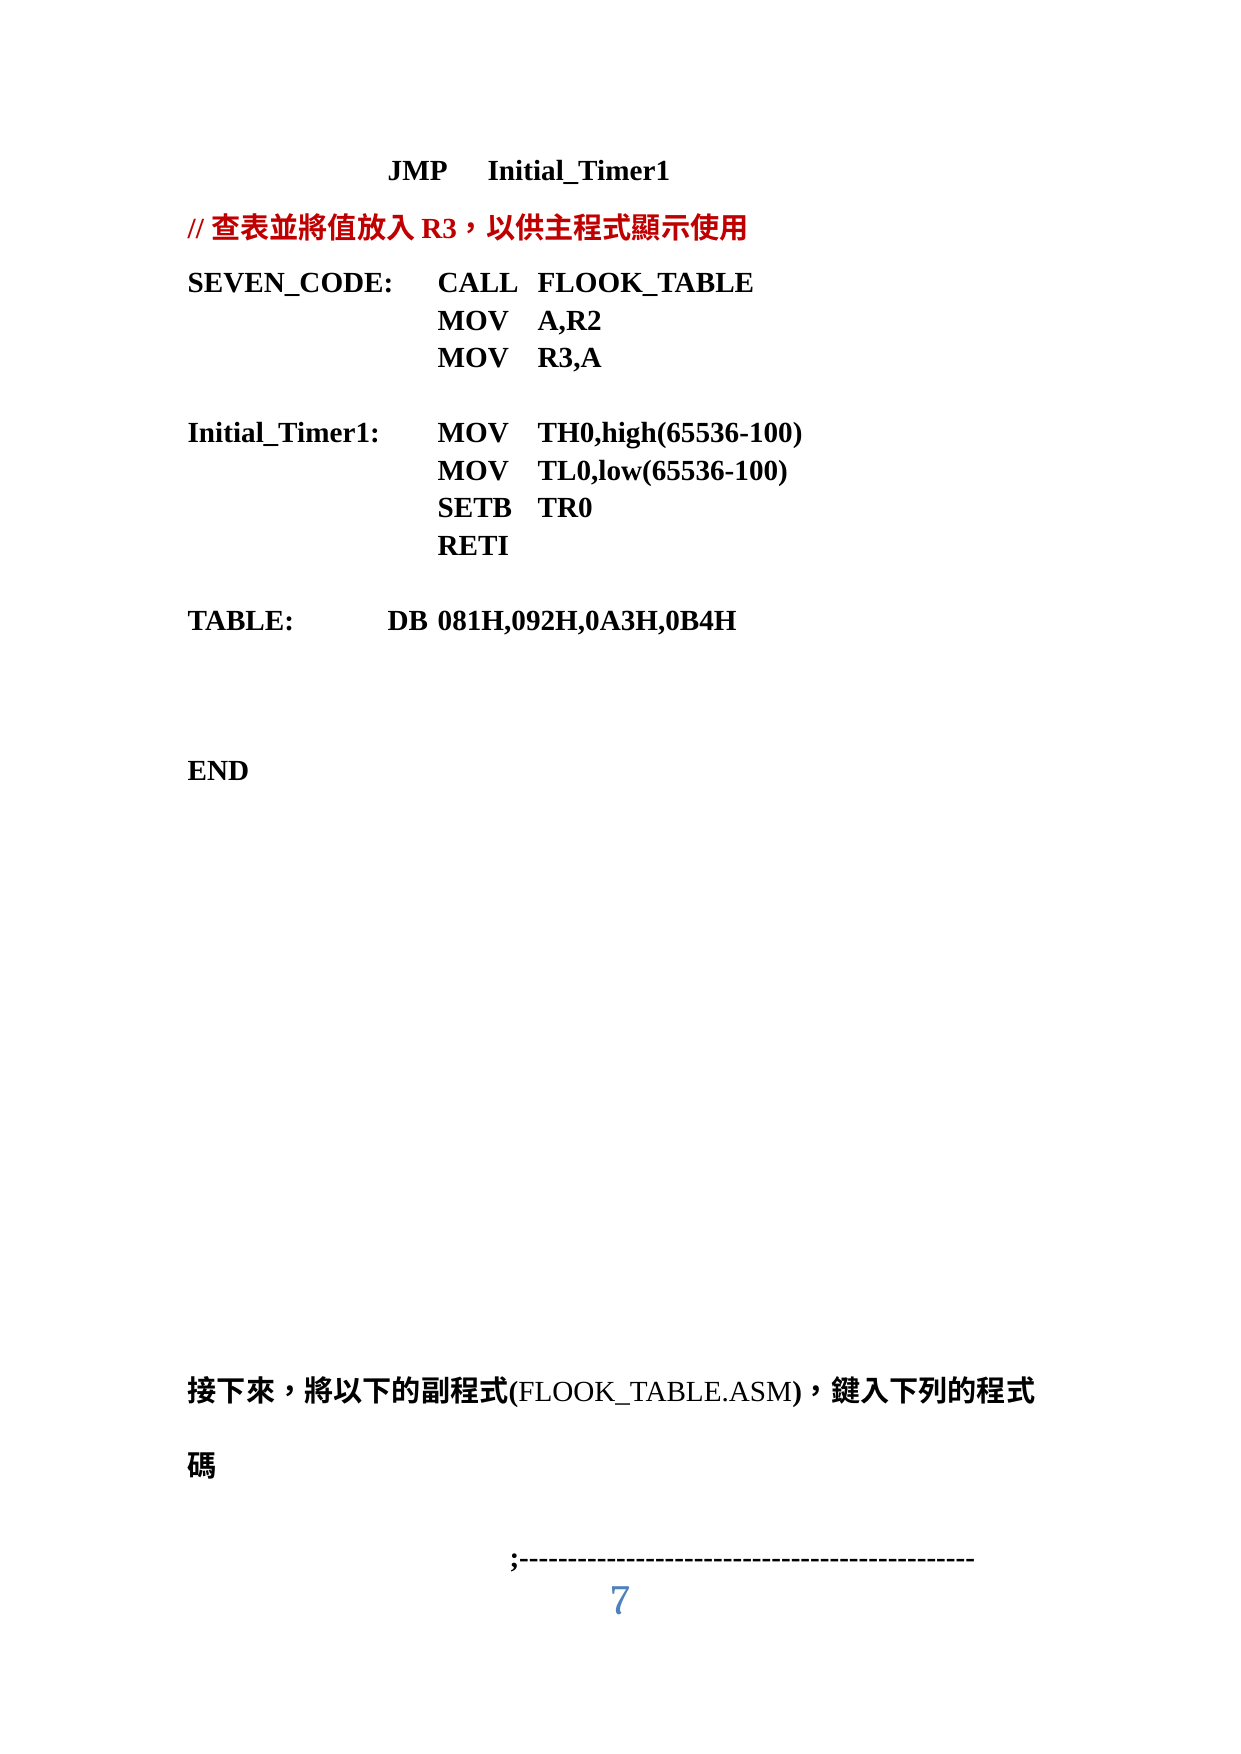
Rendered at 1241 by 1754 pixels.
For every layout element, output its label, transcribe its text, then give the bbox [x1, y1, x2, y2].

text Initial_Timer1: MOV TH0,high(65536-100) [187, 414, 1053, 451]
text END [187, 751, 1053, 789]
text // 查表並將值放入R3，以供主程式顯示使用 [187, 189, 1053, 264]
text MOV A,R2 [187, 301, 1053, 339]
text 接下來，將以下的副程式(FLOOK_TABLE.ASM)，鍵入下列的程式碼 [187, 1351, 1053, 1501]
text TABLE: DB 081H,092H,0A3H,0B4H [187, 601, 1053, 639]
text RETI [187, 526, 1053, 564]
text MOV TL0,low(65536-100) [187, 451, 1053, 489]
text SETB TR0 [187, 489, 1053, 526]
text JMP Initial_Timer1 [187, 151, 1053, 189]
text SEVEN_CODE: CALL FLOOK_TABLE [187, 264, 1053, 301]
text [187, 1539, 1053, 1576]
text MOV R3,A [187, 339, 1053, 376]
